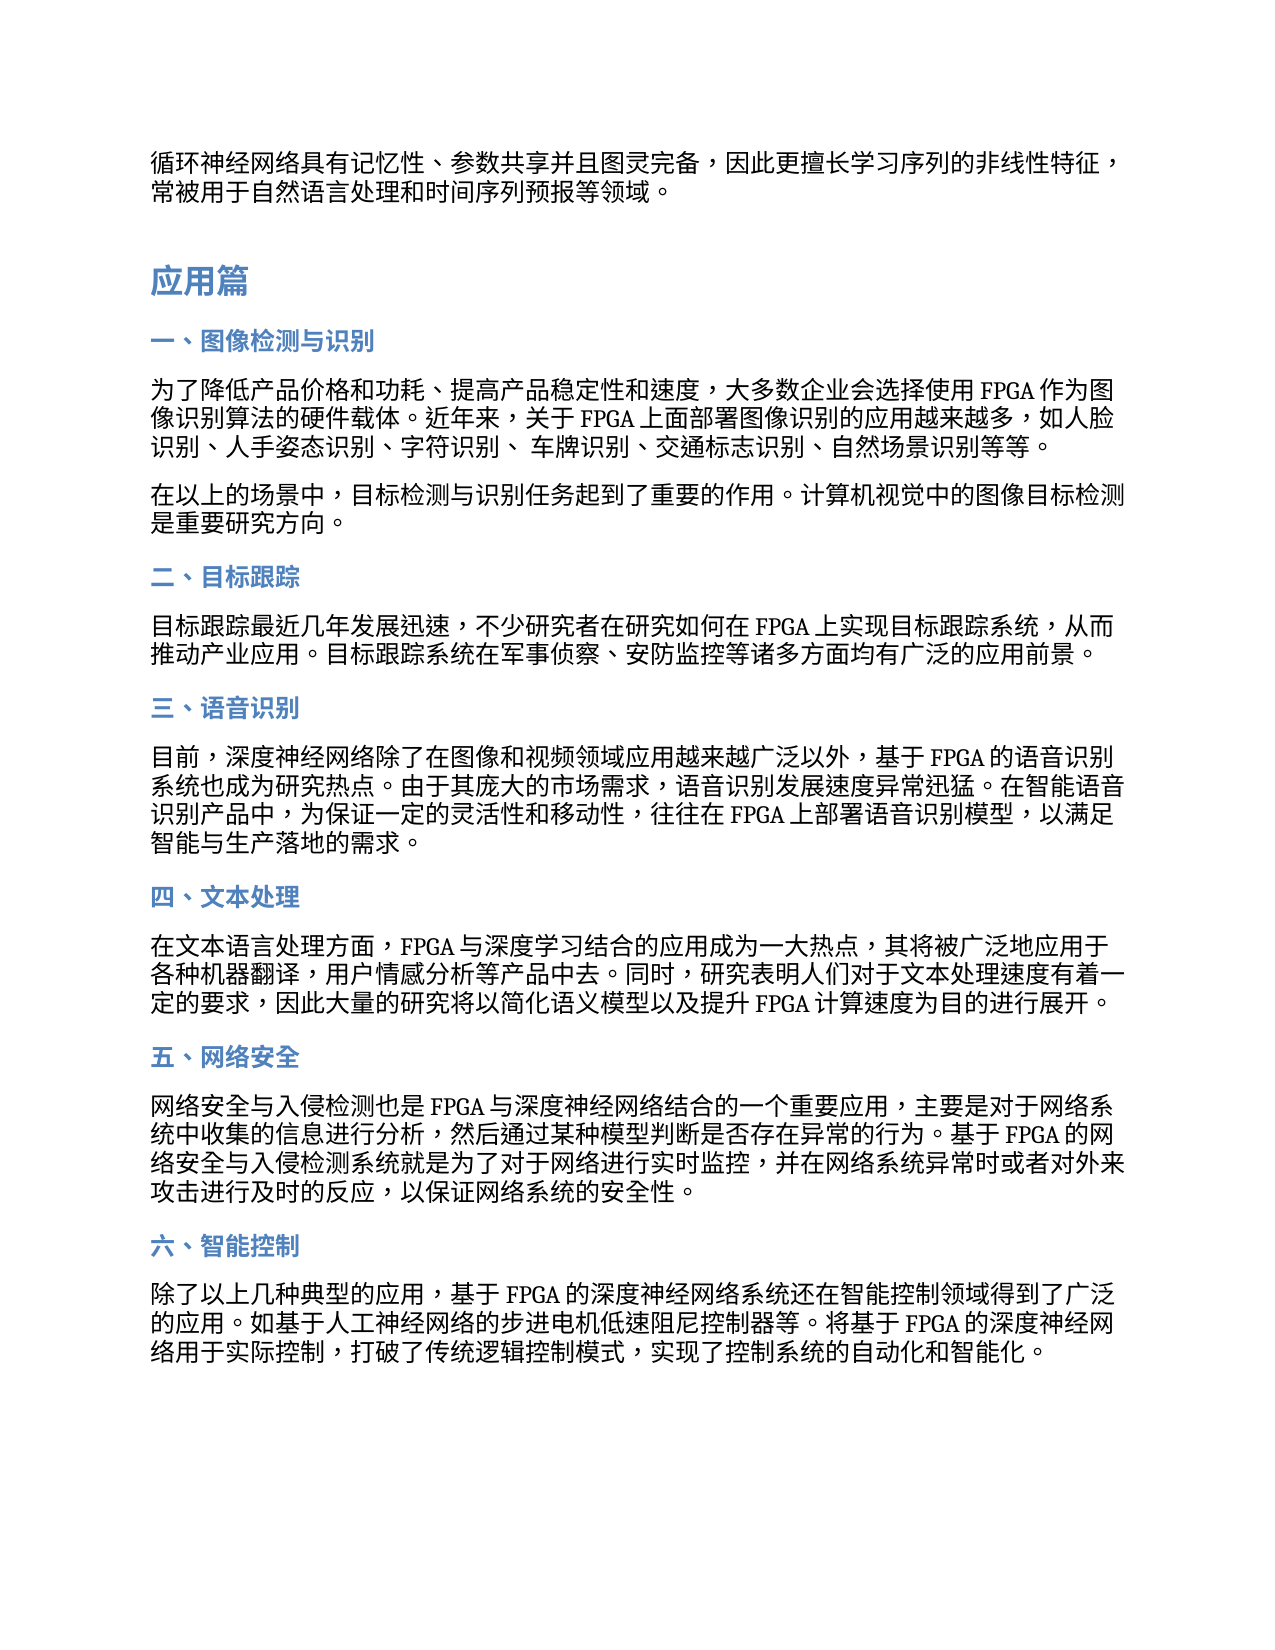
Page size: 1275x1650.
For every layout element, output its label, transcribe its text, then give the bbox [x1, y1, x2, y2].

subtitle 四、文本处理 [150, 880, 1125, 914]
text 在以上的场景中，目标检测与识别任务起到了重要的作用。计算机视觉中的图像目标检测是重要研究方向。 [150, 482, 1125, 539]
text 目标跟踪最近几年发展迅速，不少研究者在研究如何在FPGA上实现目标跟踪系统，从而推动产业应用。目标跟踪系统在军事侦察、安防监控等诸多方面均有广泛的应用前景。 [150, 613, 1125, 670]
text 为了降低产品价格和功耗、提高产品稳定性和速度，大多数企业会选择使用FPGA作为图像识别算法的硬件载体。近年来，关于FPGA上面部署图像识别的应用越来越多，如人脸识别、人手姿态识别、字符识别、 车牌识别、交通标志识别、自然场景识别等等。 [150, 377, 1125, 463]
subtitle 三、语音识别 [150, 691, 1125, 725]
subtitle 一、图像检测与识别 [150, 324, 1125, 358]
text 除了以上几种典型的应用，基于 FPGA 的深度神经网络系统还在智能控制领域得到了广泛的应用。如基于人工神经网络的步进电机低速阻尼控制器等。将基于FPGA的深度神经网络用于实际控制，打破了传统逻辑控制模式，实现了控制系统的自动化和智能化。 [150, 1281, 1125, 1367]
subtitle 五、网络安全 [150, 1039, 1125, 1074]
subtitle 六、智能控制 [150, 1228, 1125, 1262]
text 网络安全与入侵检测也是FPGA与深度神经网络结合的一个重要应用，主要是对于网络系统中收集的信息进行分析，然后通过某种模型判断是否存在异常的行为。基于FPGA的网络安全与入侵检测系统就是为了对于网络进行实时监控，并在网络系统异常时或者对外来攻击进行及时的反应，以保证网络系统的安全性。 [150, 1092, 1125, 1207]
subtitle 应用篇 [150, 257, 1125, 303]
text 循环神经网络具有记忆性、参数共享并且图灵完备，因此更擅长学习序列的非线性特征，常被用于自然语言处理和时间序列预报等领域。 [150, 150, 1125, 207]
text 在文本语言处理方面，FPGA与深度学习结合的应用成为一大热点，其将被广泛地应用于各种机器翻译，用户情感分析等产品中去。同时，研究表明人们对于文本处理速度有着一定的要求，因此大量的研究将以简化语义模型以及提升FPGA计算速度为目的进行展开。 [150, 932, 1125, 1019]
subtitle 二、目标跟踪 [150, 560, 1125, 594]
text 目前，深度神经网络除了在图像和视频领域应用越来越广泛以外，基于FPGA的语音识别系统也成为研究热点。由于其庞大的市场需求，语音识别发展速度异常迅猛。在智能语音识别产品中，为保证一定的灵活性和移动性，往往在FPGA上部署语音识别模型，以满足智能与生产落地的需求。 [150, 744, 1125, 859]
